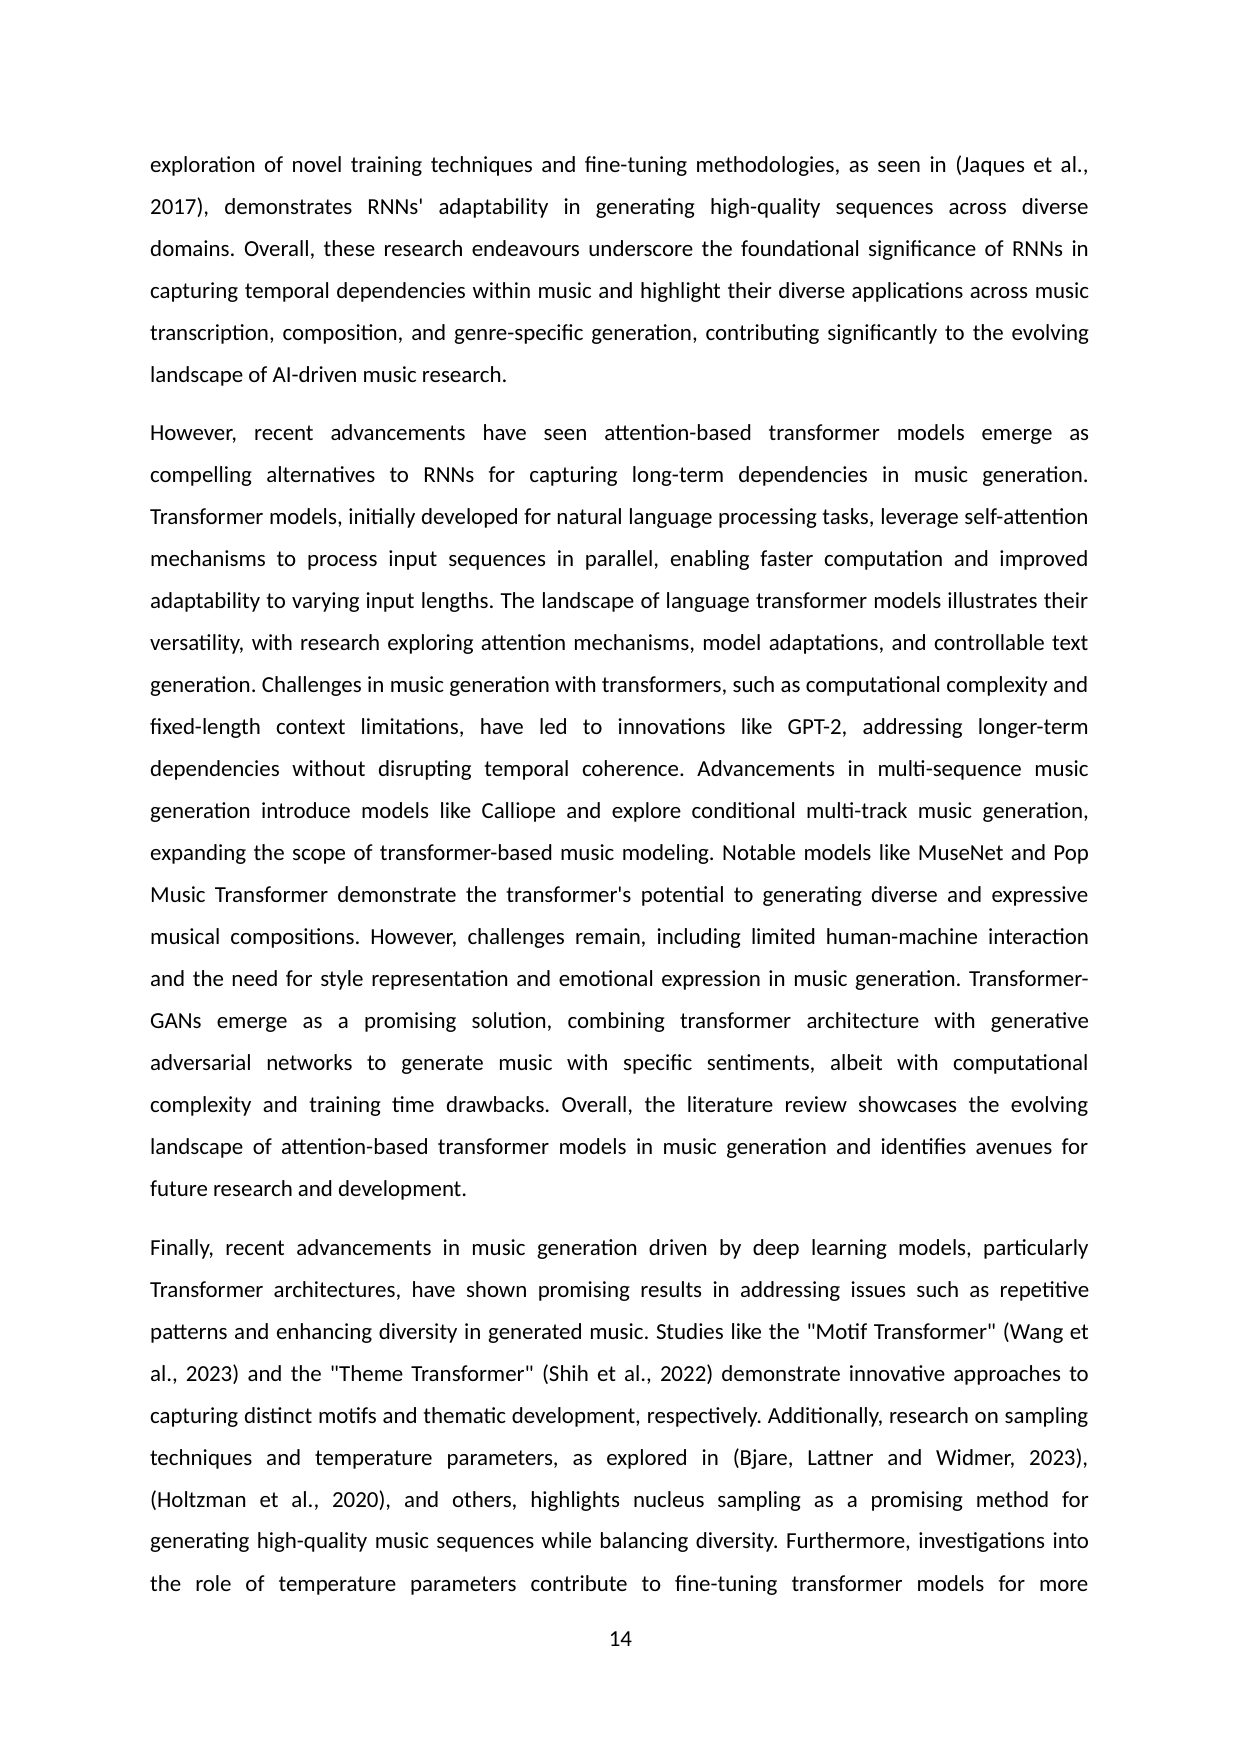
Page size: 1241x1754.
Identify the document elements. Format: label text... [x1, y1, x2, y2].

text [150, 1233, 1090, 1597]
text However, recent advancements have seen attention-based transformer models emerge as compelling alternatives to RNNs for capturing long-term dependencies in music generation. Transformer models, initially developed for natural language processing tasks, leverage self-attention mechanisms to process input sequences in parallel, enabling faster computation and improved adaptability to varying input lengths. The landscape of language transformer models illustrates their versatility, with research exploring attention mechanisms, model adaptations, and controllable text generation. Challenges in music generation with transformers, such as computational complexity and fixed-length context limitations, have led to innovations like GPT-2, addressing longer-term dependencies without disrupting temporal coherence. Advancements in multi-sequence music generation introduce models like Calliope and explore conditional multi-track music generation, expanding the scope of transformer-based music modeling. Notable models like MuseNet and Pop Music Transformer demonstrate the transformer's potential to generating diverse and expressive musical compositions. However, challenges remain, including limited human-machine interaction and the need for style representation and emotional expression in music generation. Transformer-GANs emerge as a promising solution, combining transformer architecture with generative adversarial networks to generate music with specific sentiments, albeit with computational complexity and training time drawbacks. Overall, the literature review showcases the evolving landscape of attention-based transformer models in music generation and identifies avenues for future research and development. [150, 418, 1090, 1202]
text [150, 150, 1090, 388]
